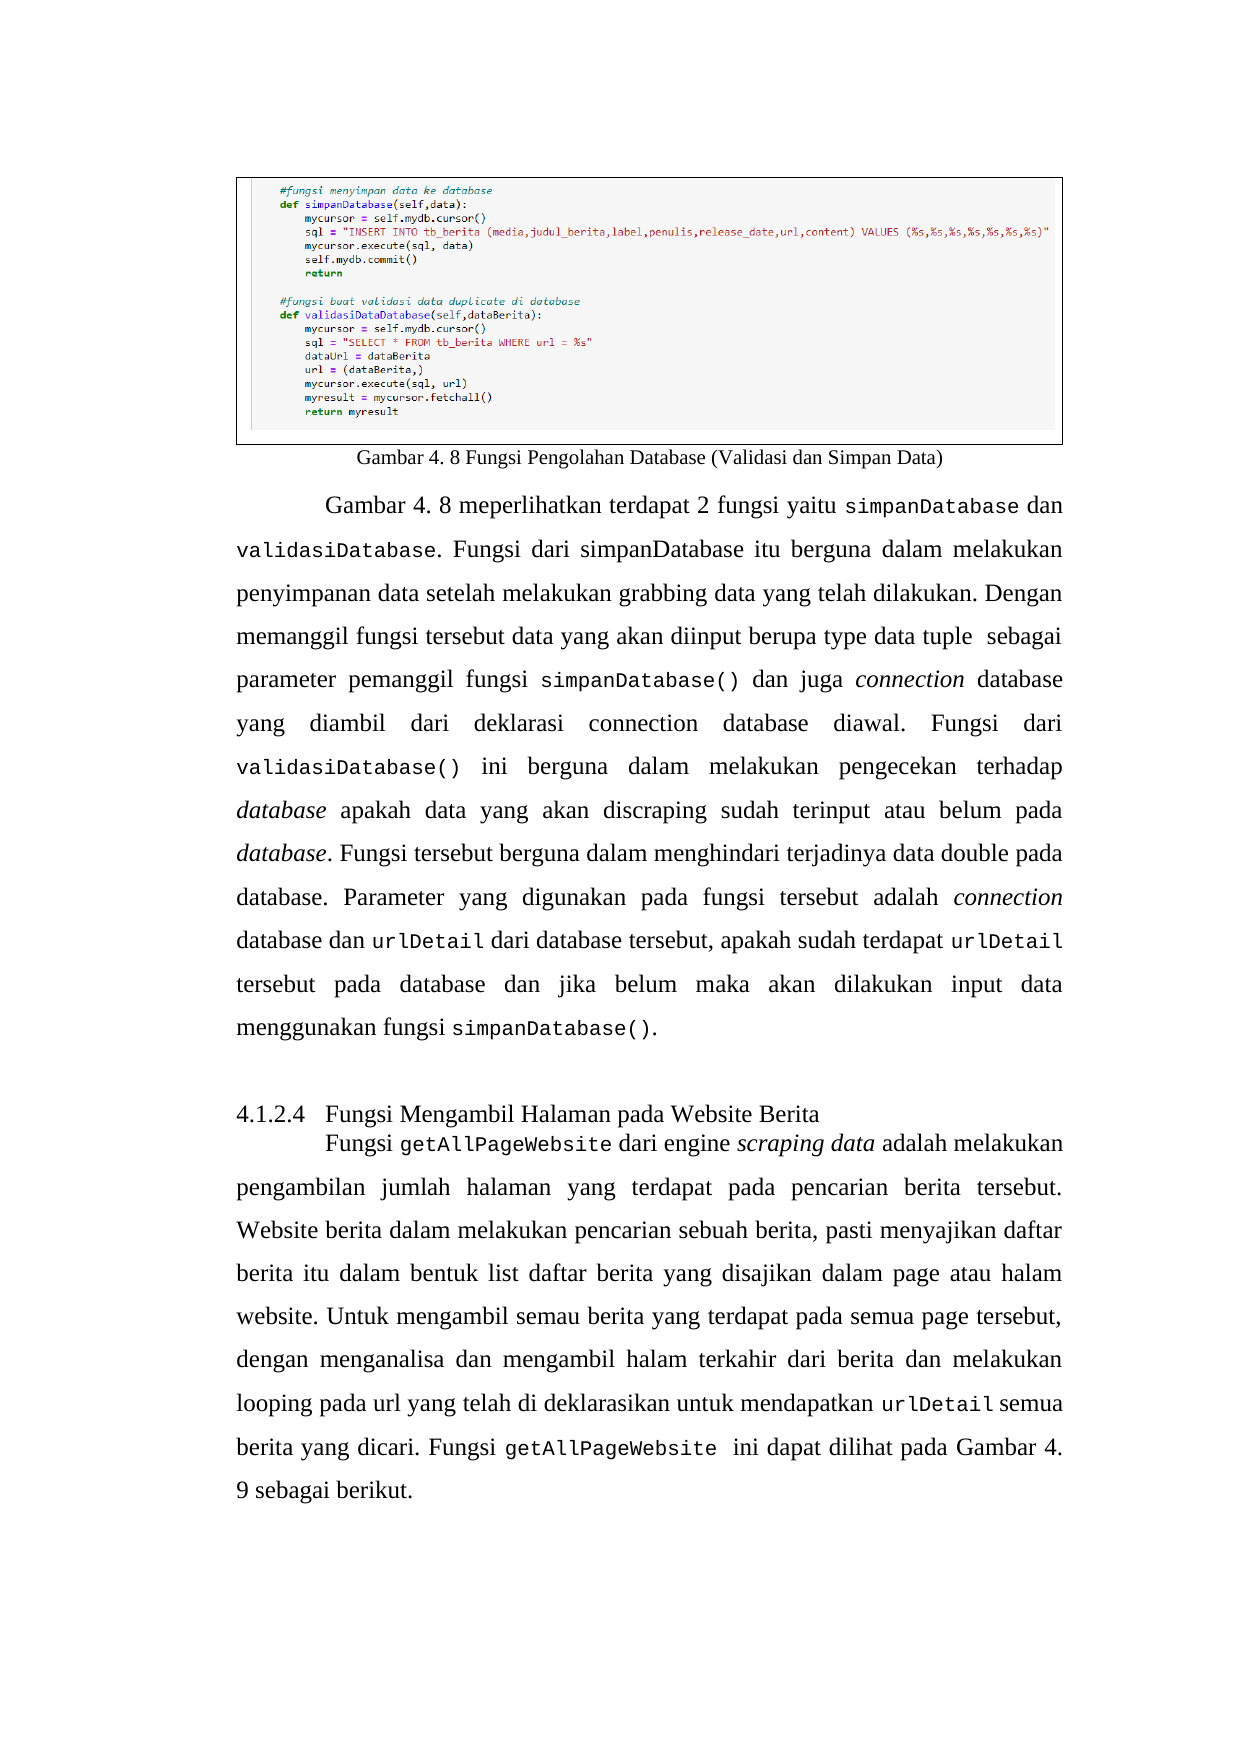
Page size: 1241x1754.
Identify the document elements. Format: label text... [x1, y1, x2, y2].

text Fungsi getAllPageWebsite dari engine scraping data adalah melakukan pengambilan jumlah halaman yang terdapat pada pencarian berita tersebut. Website berita dalam melakukan pencarian sebuah berita, pasti menyajikan daftar berita itu dalam bentuk list daftar berita yang disajikan dalam page atau halam website. Untuk mengambil semau berita yang terdapat pada semua page tersebut, dengan menganalisa dan mengambil halam terkahir dari berita dan melakukan looping pada url yang telah di deklarasikan untuk mendapatkan urlDetail semua berita yang dicari. Fungsi getAllPageWebsite ini dapat dilihat pada Gambar 4. 9 sebagai berikut. [236, 1128, 1063, 1504]
subtitle Fungsi Mengambil Halaman pada Website Berita [236, 1099, 1063, 1128]
picture [247, 178, 1056, 430]
text Gambar 4. 8 meperlihatkan terdapat 2 fungsi yaitu simpanDatabase dan validasiDatabase. Fungsi dari simpanDatabase itu berguna dalam melakukan penyimpanan data setelah melakukan grabbing data yang telah dilakukan. Dengan memanggil fungsi tersebut data yang akan diinput berupa type data tuple sebagai parameter pemanggil fungsi simpanDatabase() dan juga connection database yang diambil dari deklarasi connection database diawal. Fungsi dari validasiDatabase() ini berguna dalam melakukan pengecekan terhadap database apakah data yang akan discraping sudah terinput atau belum pada database. Fungsi tersebut berguna dalam menghindari terjadinya data double pada database. Parameter yang digunakan pada fungsi tersebut adalah connection database dan urlDetail dari database tersebut, apakah sudah terdapat urlDetail tersebut pada database dan jika belum maka akan dilakukan input data menggunakan fungsi simpanDatabase(). [236, 490, 1063, 1041]
table_header [237, 178, 1062, 444]
